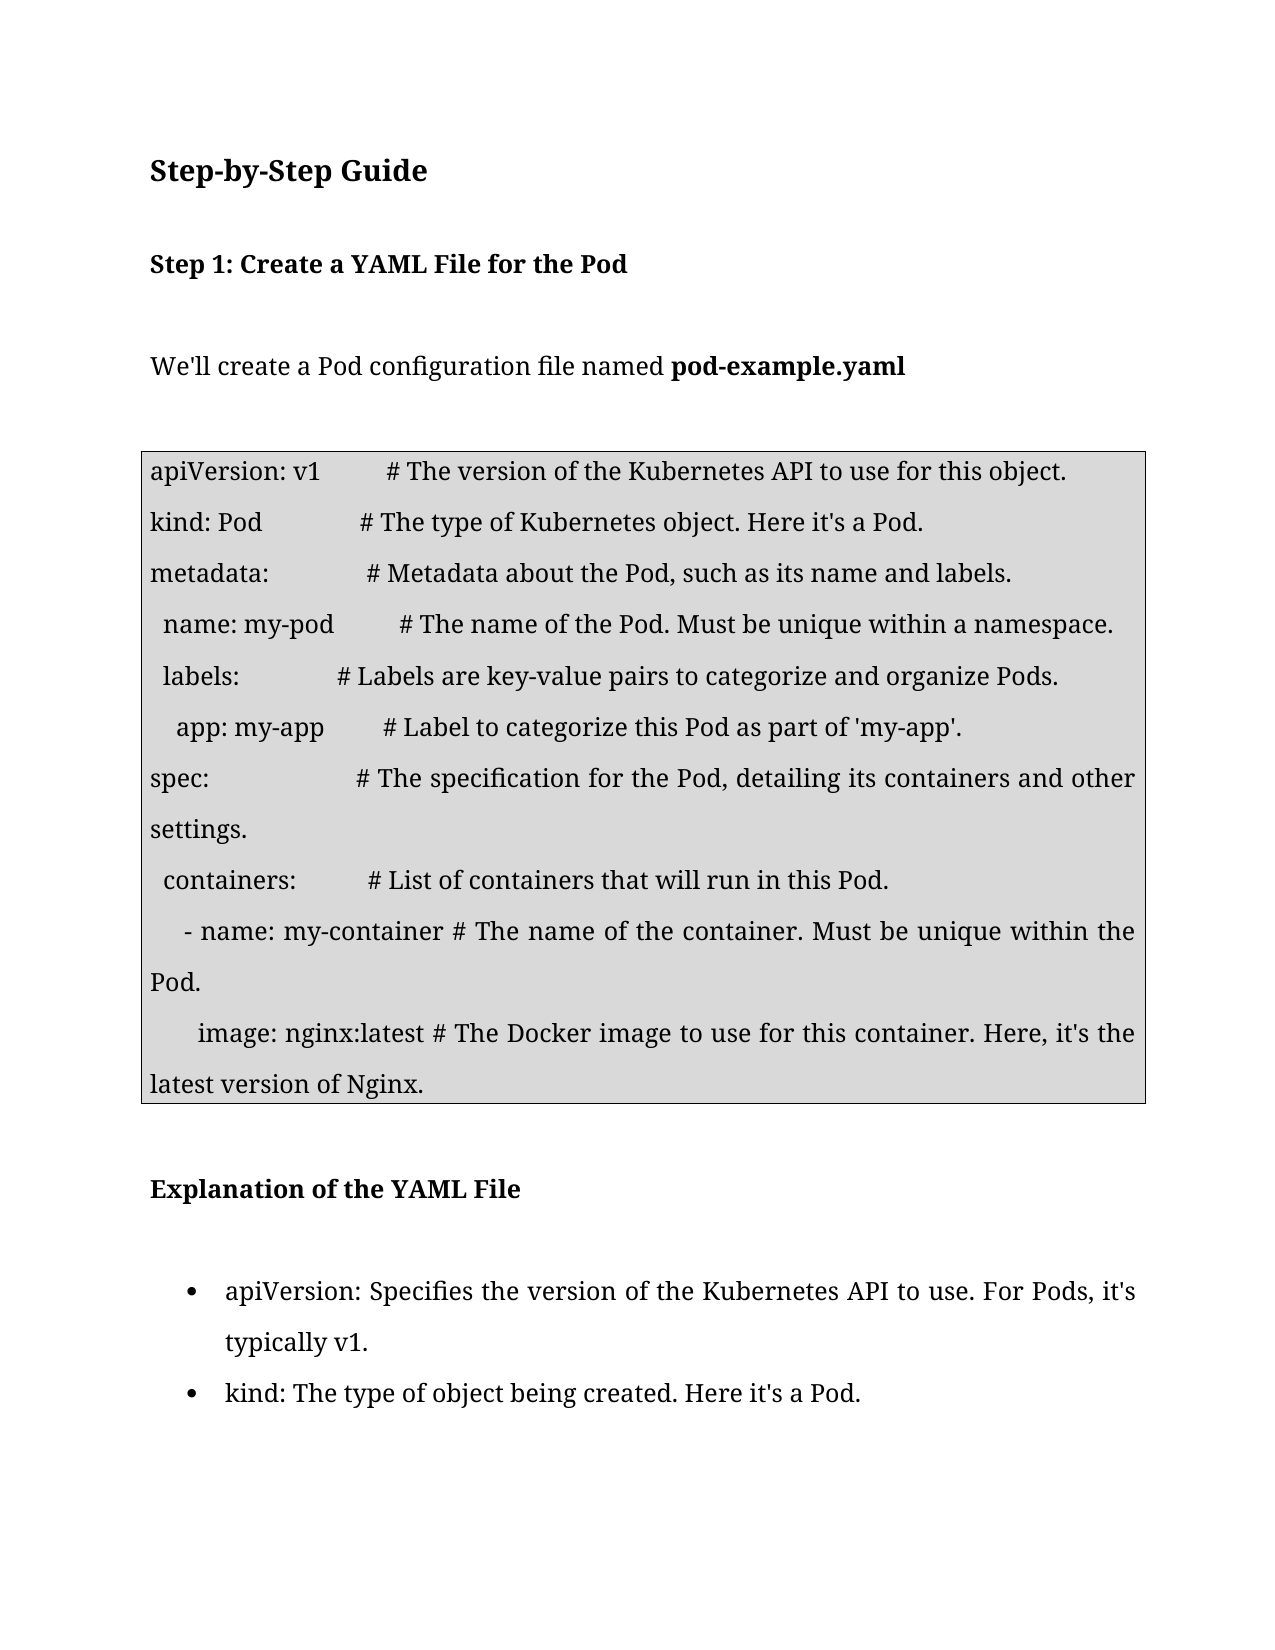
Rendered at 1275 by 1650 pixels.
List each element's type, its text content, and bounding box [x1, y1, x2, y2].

text labels: # Labels are key-value pairs to categorize and organize Pods. [142, 655, 1145, 692]
text - name: my-container # The name of the container. Must be unique within the Pod. [142, 910, 1145, 998]
list kind: The type of object being created. Here it's a Pod. [187, 1376, 1137, 1410]
text kind: Pod # The type of Kubernetes object. Here it's a Pod. [142, 502, 1145, 539]
list apiVersion: Specifies the version of the Kubernetes API to use. For Pods, it's typically v1. [187, 1274, 1137, 1359]
text image: nginx:latest # The Docker image to use for this container. Here, it's the latest version of Nginx. [142, 1012, 1145, 1103]
subtitle Step-by-Step Guide [150, 150, 1137, 190]
text containers: # List of containers that will run in this Pod. [142, 859, 1145, 896]
text apiVersion: v1 # The version of the Kubernetes API to use for this object. [142, 452, 1145, 488]
text Step 1: Create a YAML File for the Pod [150, 247, 1137, 281]
text metadata: # Metadata about the Pod, such as its name and labels. [142, 553, 1145, 590]
text app: my-app # Label to categorize this Pod as part of 'my-app'. [142, 706, 1145, 743]
text spec: # The specification for the Pod, detailing its containers and other settings. [142, 757, 1145, 845]
text name: my-pod # The name of the Pod. Must be unique within a namespace. [142, 604, 1145, 641]
text Explanation of the YAML File [150, 1172, 1137, 1206]
text We'll create a Pod configuration file named pod-example.yaml [150, 349, 1137, 383]
